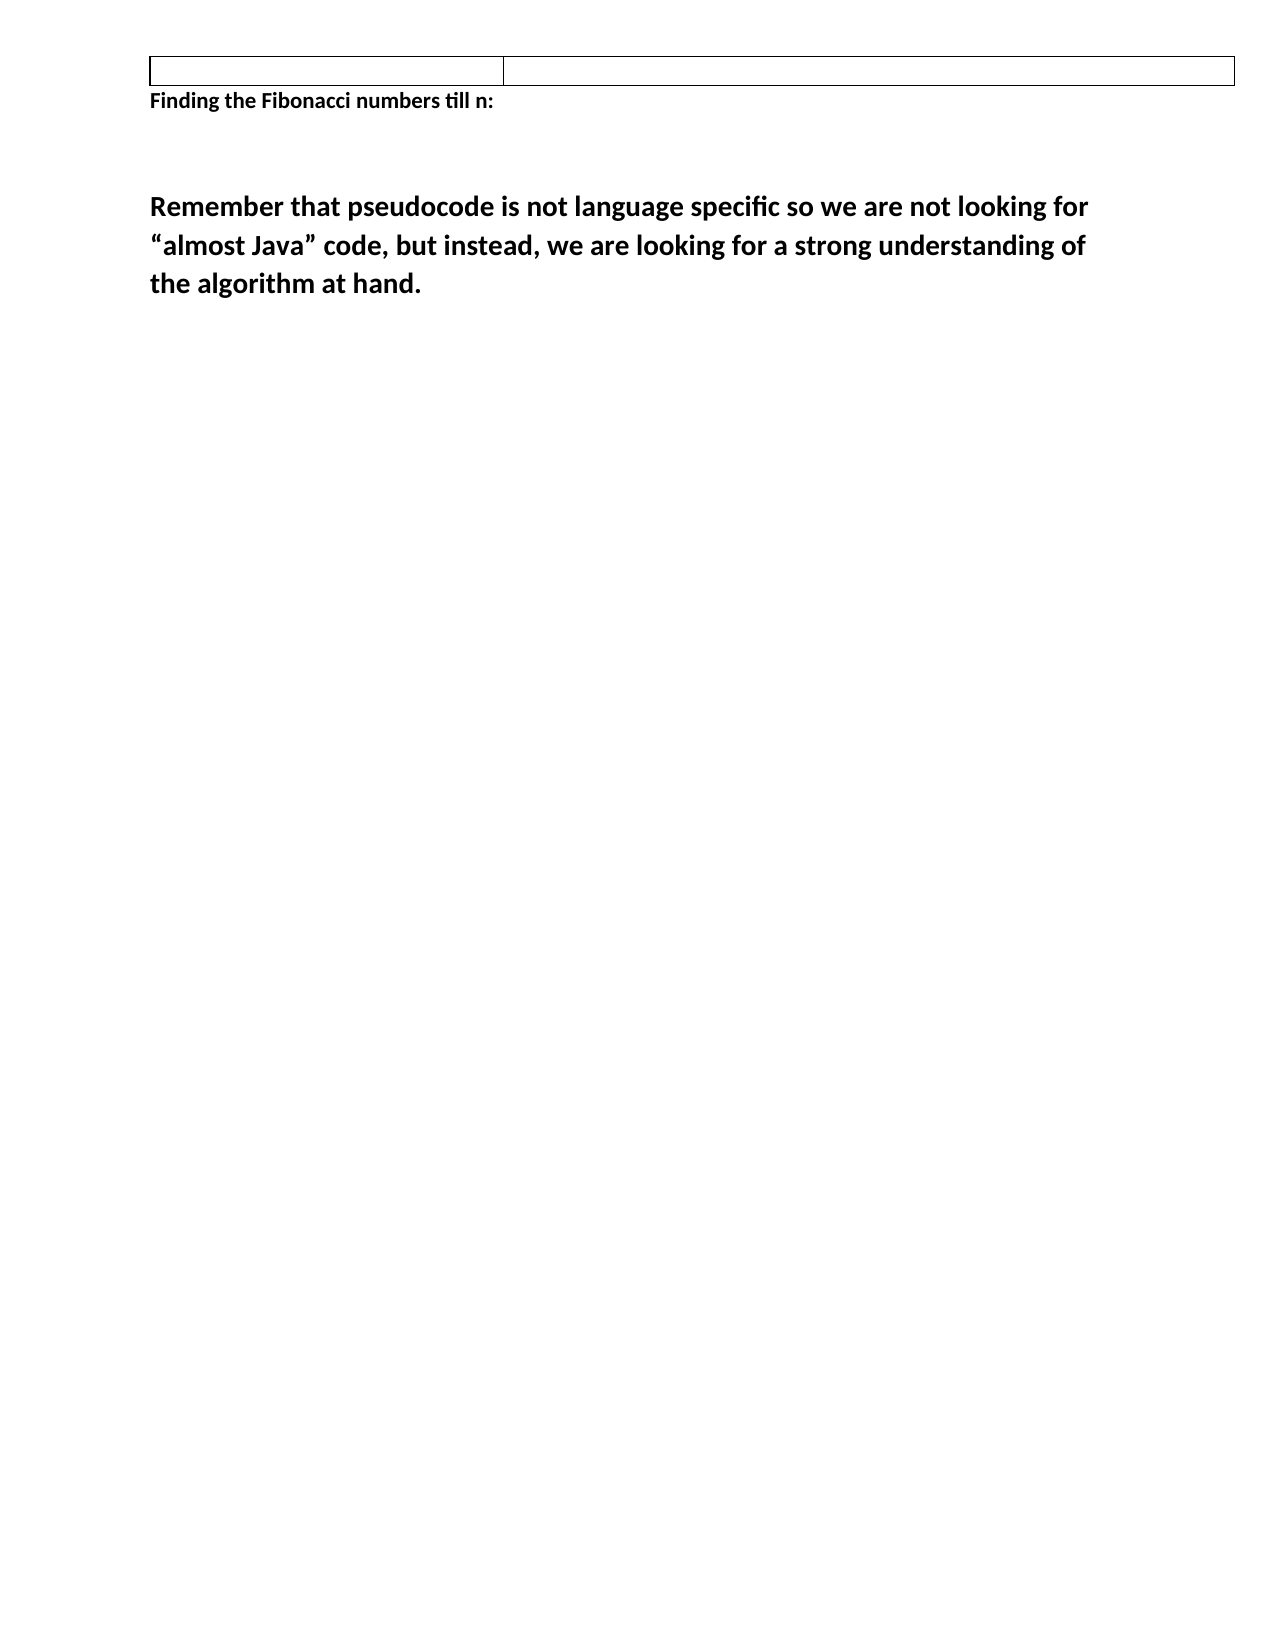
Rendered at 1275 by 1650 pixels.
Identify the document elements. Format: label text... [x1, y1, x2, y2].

text Finding the Fibonacci numbers till n: [150, 86, 1125, 114]
text Remember that pseudocode is not language specific so we are not looking for “almost Java” code, but instead, we are looking for a strong understanding of the algorithm at hand. [150, 188, 1125, 301]
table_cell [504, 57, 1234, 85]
table_cell [151, 57, 503, 85]
